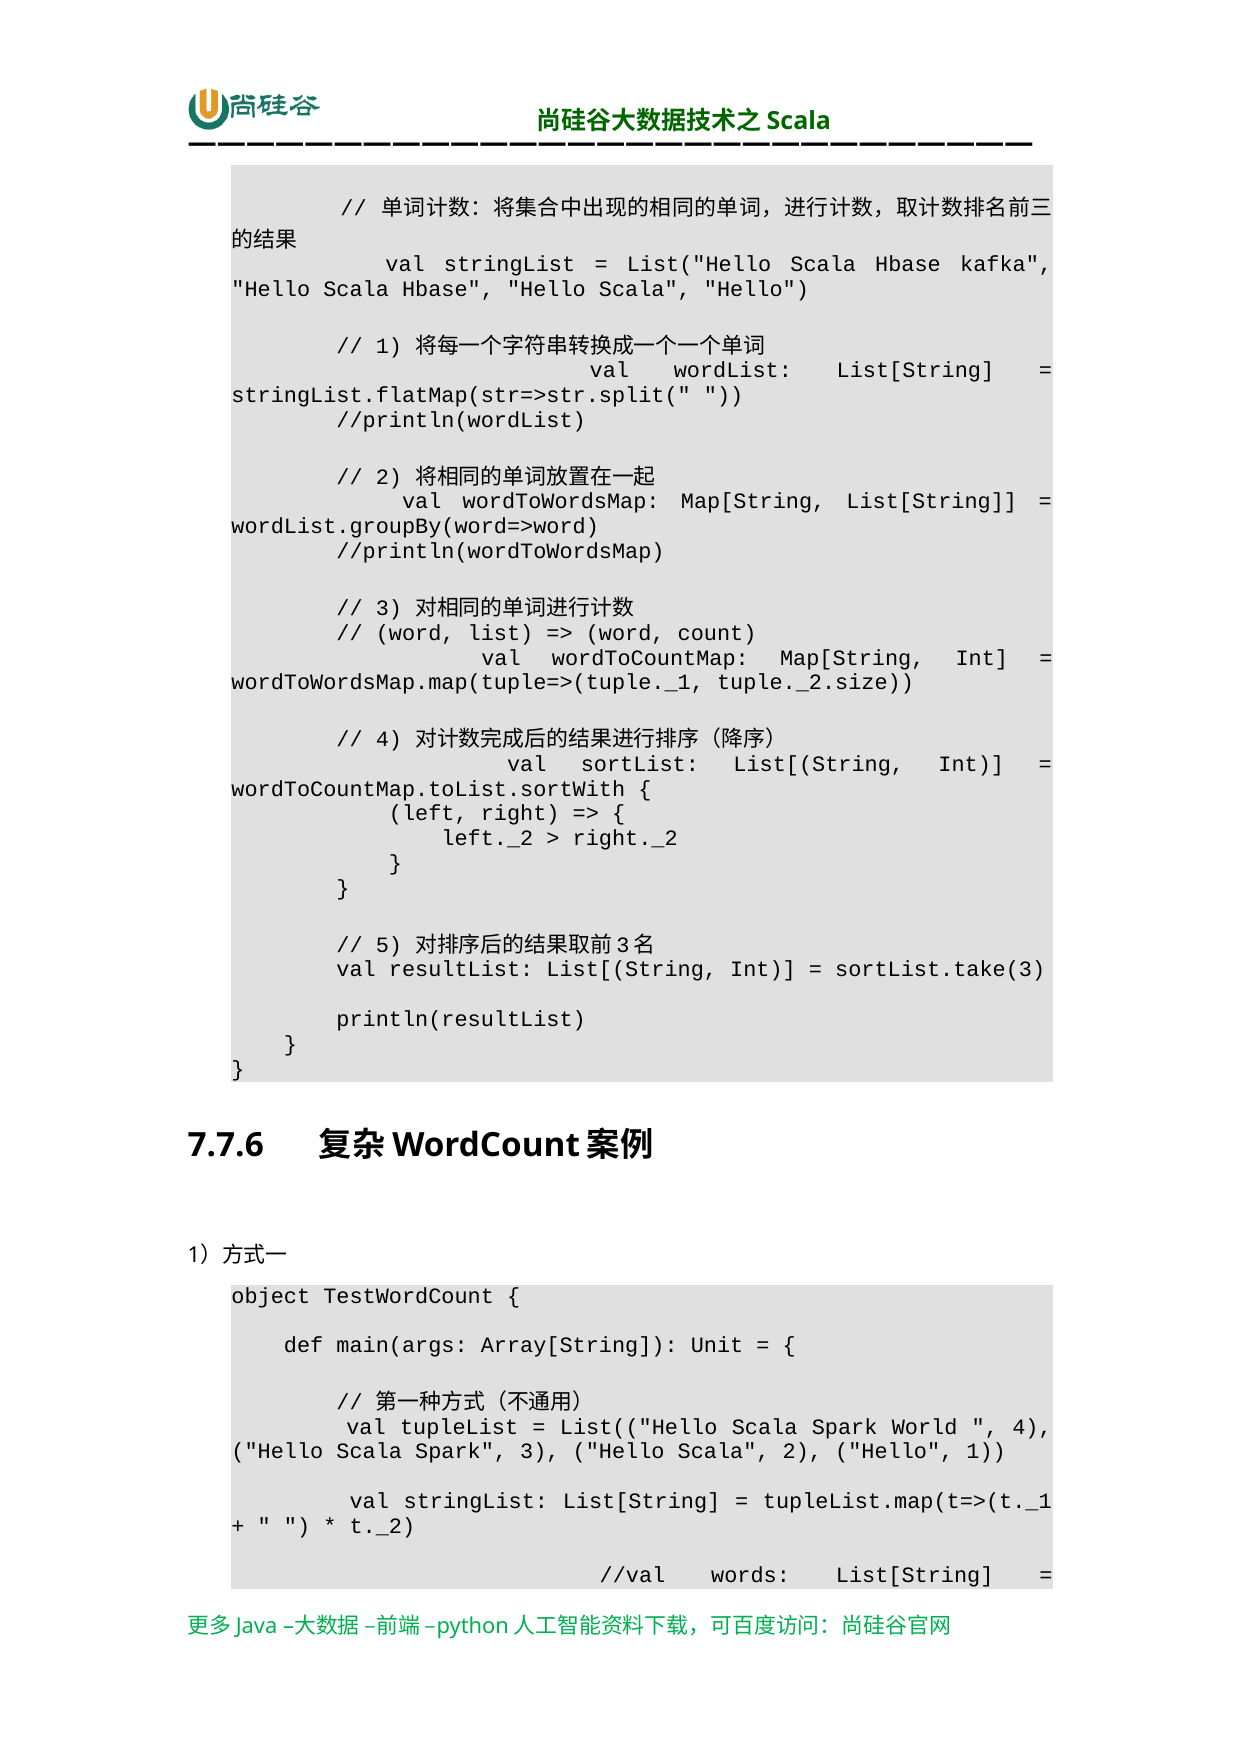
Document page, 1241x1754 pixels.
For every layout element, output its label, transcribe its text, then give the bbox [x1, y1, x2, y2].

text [231, 1285, 1053, 1589]
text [231, 165, 1053, 1082]
text 1）方式一 [187, 1236, 1053, 1269]
subtitle 复杂WordCount案例 [187, 1109, 1053, 1174]
picture [187, 88, 320, 130]
